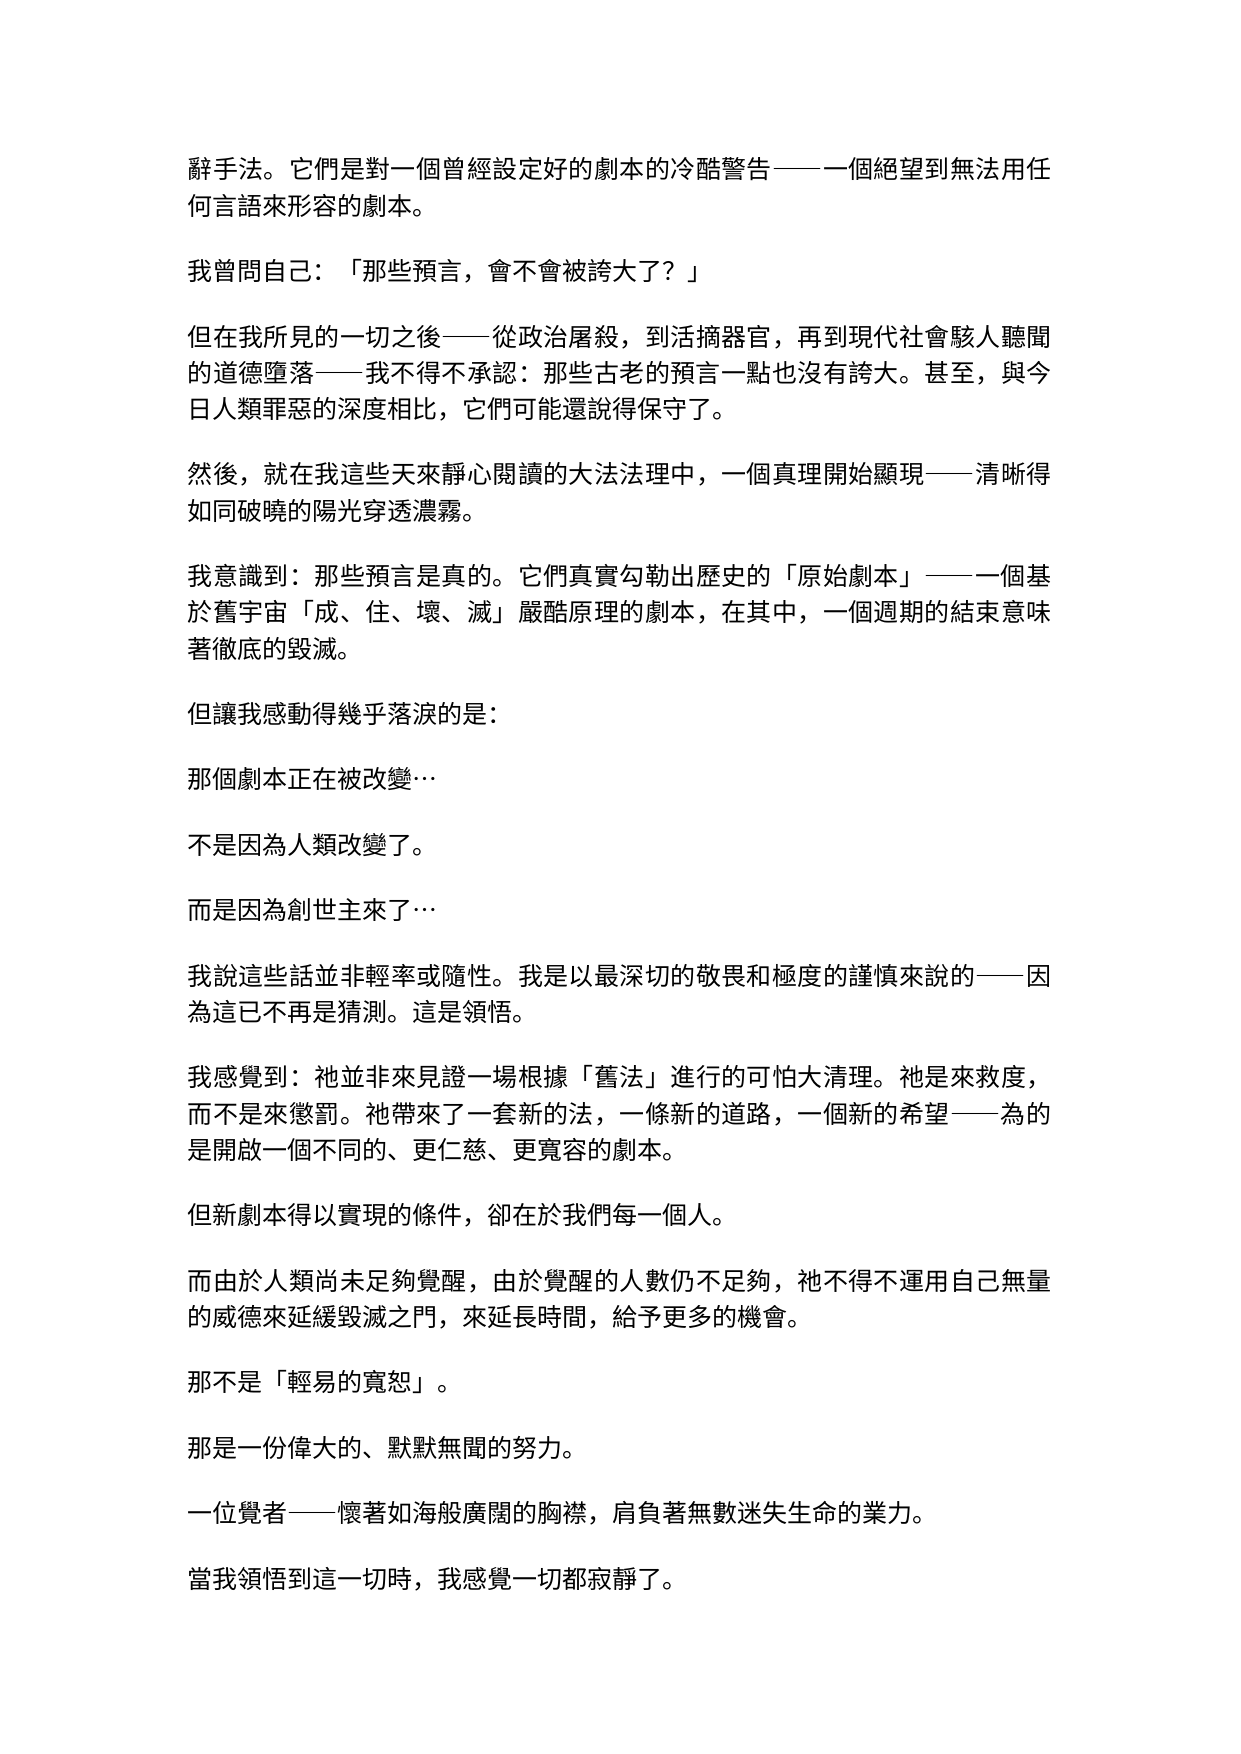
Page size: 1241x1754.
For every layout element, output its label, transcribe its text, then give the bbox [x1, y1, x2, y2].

text 然後，就在我這些天來靜心閱讀的大法法理中，一個真理開始顯現——清晰得如同破曉的陽光穿透濃霧。 [187, 455, 1053, 527]
text 不是因為人類改變了。 [187, 825, 1053, 862]
text 當我領悟到這一切時，我感覺一切都寂靜了。 [187, 1559, 1053, 1595]
text 而由於人類尚未足夠覺醒，由於覺醒的人數仍不足夠，祂不得不運用自己無量的威德來延緩毀滅之門，來延長時間，給予更多的機會。 [187, 1261, 1053, 1334]
text 我意識到：那些預言是真的。它們真實勾勒出歷史的「原始劇本」——一個基於舊宇宙「成、住、壞、滅」嚴酷原理的劇本，在其中，一個週期的結束意味著徹底的毀滅。 [187, 557, 1053, 665]
text 那個劇本正在被改變… [187, 760, 1053, 796]
text 我曾問自己：「那些預言，會不會被誇大了？」 [187, 252, 1053, 288]
text 那是一份偉大的、默默無聞的努力。 [187, 1428, 1053, 1464]
text 那不是「輕易的寬恕」。 [187, 1363, 1053, 1399]
text 我說這些話並非輕率或隨性。我是以最深切的敬畏和極度的謹慎來說的——因為這已不再是猜測。這是領悟。 [187, 956, 1053, 1029]
text 但在我所見的一切之後——從政治屠殺，到活摘器官，再到現代社會駭人聽聞的道德墮落——我不得不承認：那些古老的預言一點也沒有誇大。甚至，與今日人類罪惡的深度相比，它們可能還說得保守了。 [187, 317, 1053, 426]
text 一位覺者——懷著如海般廣闊的胸襟，肩負著無數迷失生命的業力。 [187, 1494, 1053, 1530]
text 但讓我感動得幾乎落淚的是： [187, 694, 1053, 731]
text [187, 150, 1053, 222]
text 而是因為創世主來了… [187, 891, 1053, 927]
text 但新劇本得以實現的條件，卻在於我們每一個人。 [187, 1196, 1053, 1232]
text 我感覺到：祂並非來見證一場根據「舊法」進行的可怕大清理。祂是來救度，而不是來懲罰。祂帶來了一套新的法，一條新的道路，一個新的希望——為的是開啟一個不同的、更仁慈、更寬容的劇本。 [187, 1058, 1053, 1167]
